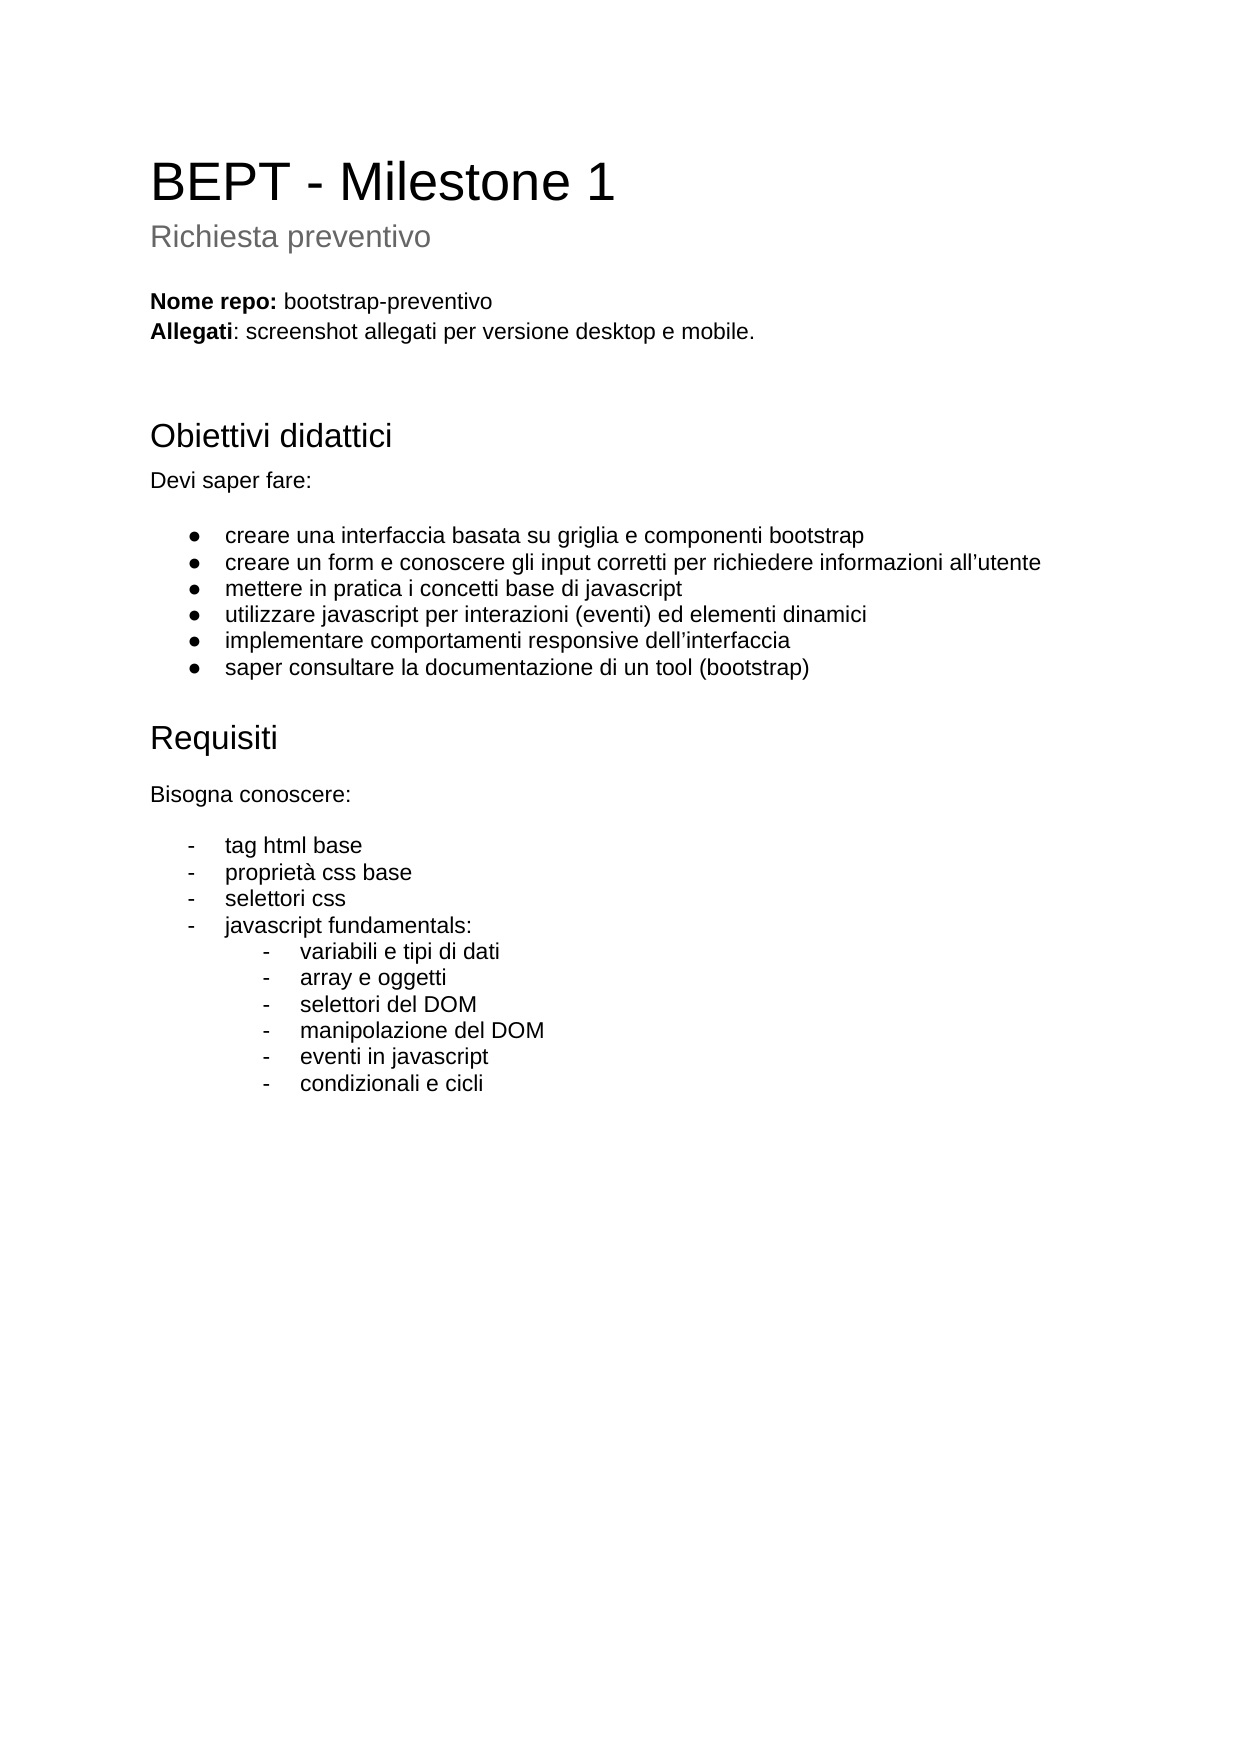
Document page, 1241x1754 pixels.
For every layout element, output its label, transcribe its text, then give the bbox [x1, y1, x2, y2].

list creare una interfaccia basata su griglia e componenti bootstrap [187, 522, 1090, 548]
text Nome repo: bootstrap-preventivo [150, 288, 1090, 314]
list utilizzare javascript per interazioni (eventi) ed elementi dinamici [187, 601, 1090, 627]
list saper consultare la documentazione di un tool (bootstrap) [187, 654, 1090, 680]
subtitle Requisiti [150, 718, 1090, 756]
text Devi saper fare: [150, 467, 1090, 493]
list selettori del DOM [262, 991, 1090, 1017]
subtitle Obiettivi didattici [150, 416, 1090, 454]
list variabili e tipi di dati [262, 938, 1090, 964]
list condizionali e cicli [262, 1070, 1090, 1096]
list mettere in pratica i concetti base di javascript [187, 575, 1090, 601]
list javascript fundamentals: [187, 912, 1090, 938]
list proprietà css base [187, 859, 1090, 885]
list selettori css [187, 885, 1090, 912]
title BEPT - Milestone 1 [150, 150, 1090, 212]
list manipolazione del DOM [262, 1017, 1090, 1043]
list creare un form e conoscere gli input corretti per richiedere informazioni all’utente [187, 548, 1090, 575]
list array e oggetti [262, 964, 1090, 991]
list tag html base [187, 832, 1090, 859]
subtitle Richiesta preventivo [150, 218, 1090, 254]
text Bisogna conoscere: [150, 781, 1090, 807]
text Allegati: screenshot allegati per versione desktop e mobile. [150, 318, 1090, 344]
list eventi in javascript [262, 1043, 1090, 1070]
list implementare comportamenti responsive dell’interfaccia [187, 627, 1090, 654]
